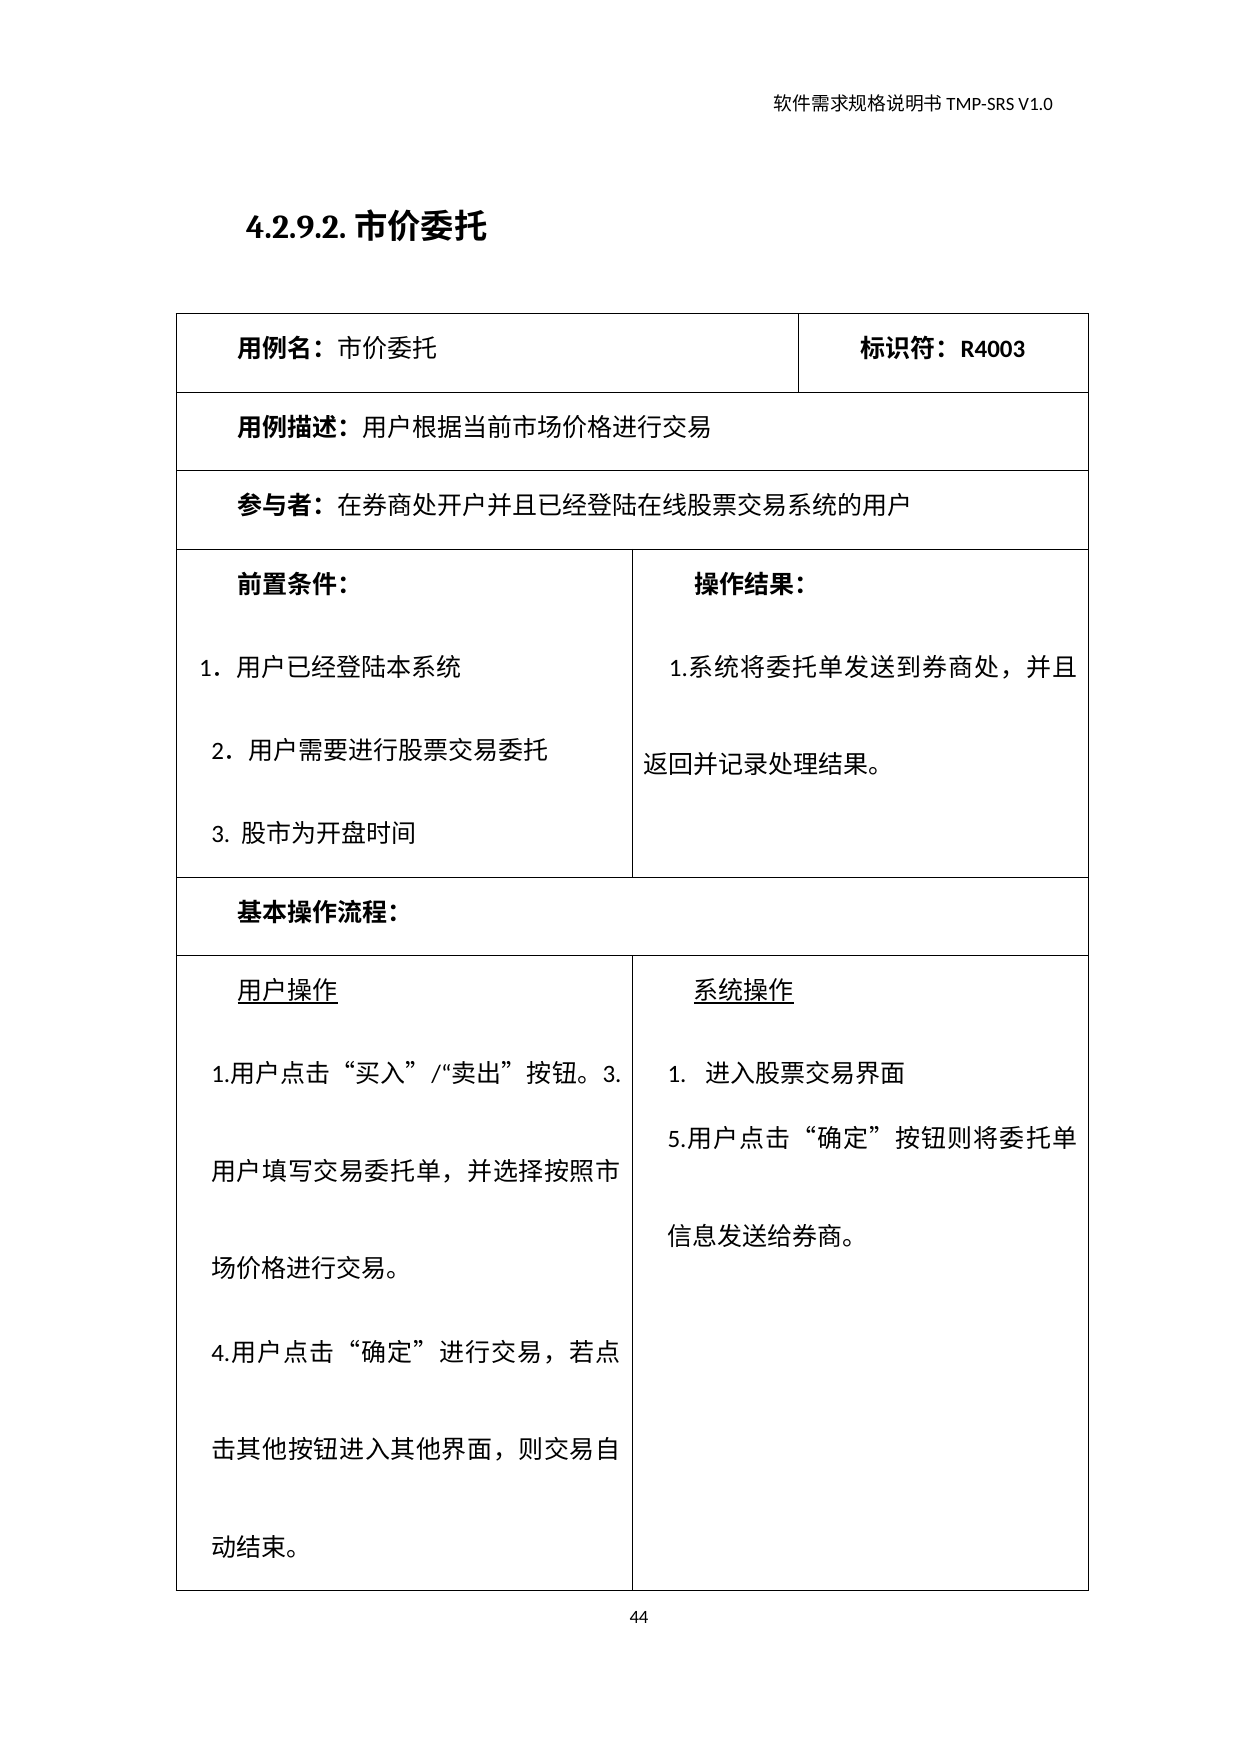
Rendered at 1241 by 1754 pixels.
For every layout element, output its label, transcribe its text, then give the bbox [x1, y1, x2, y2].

subtitle 4.2.9.2. 市价委托 [187, 191, 1053, 256]
table_header 标识符：R4003 [799, 314, 1088, 392]
table_cell 系统操作 进入股票交易界面 5.用户点击“确定”按钮则将委托单信息发送给券商。 [633, 956, 1088, 1590]
table_header 用例名：市价委托 [177, 314, 798, 392]
table_cell 用例描述：用户根据当前市场价格进行交易 [177, 393, 1088, 470]
table_cell 基本操作流程： [177, 878, 1088, 955]
table_cell 前置条件： 1．用户已经登陆本系统 2．用户需要进行股票交易委托 3. 股市为开盘时间 [177, 550, 632, 877]
table_cell 用户操作 1.用户点击“买入”/“卖出”按钮。3.用户填写交易委托单，并选择按照市场价格进行交易。 4.用户点击“确定”进行交易，若点击其他按钮进入其他界面，则交易自动结束。 [177, 956, 632, 1590]
table_cell 参与者：在券商处开户并且已经登陆在线股票交易系统的用户 [177, 471, 1088, 549]
table_cell 操作结果： 1.系统将委托单发送到券商处，并且返回并记录处理结果。 [633, 550, 1088, 877]
